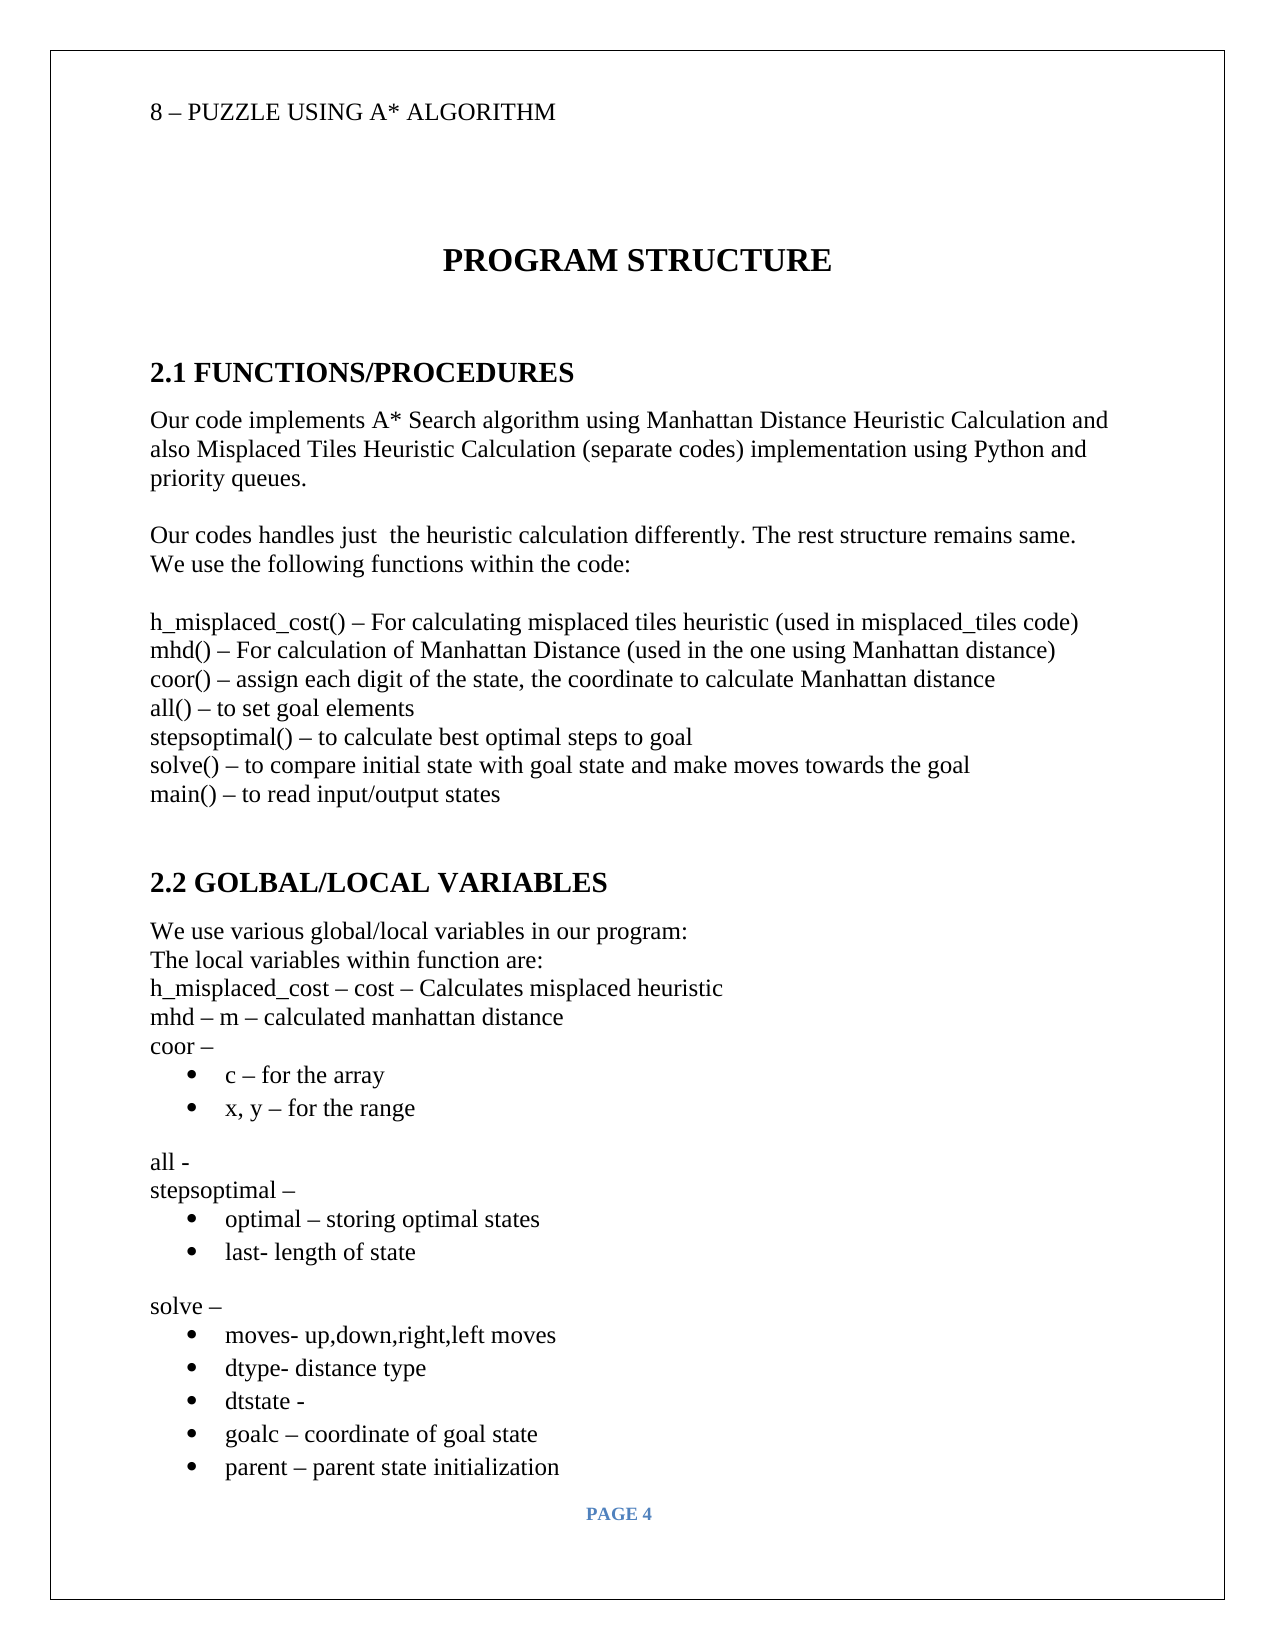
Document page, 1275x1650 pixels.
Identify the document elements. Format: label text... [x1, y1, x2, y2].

list goalc – coordinate of goal state [187, 1419, 1125, 1447]
text stepsoptimal – [150, 1175, 1125, 1204]
list dtype- distance type [187, 1353, 1125, 1381]
text The local variables within function are: [150, 945, 1125, 973]
text mhd – m – calculated manhattan distance [150, 1002, 1125, 1031]
text mhd() – For calculation of Manhattan Distance (used in the one using Manhattan distance) [150, 636, 1125, 664]
list dtstate - [187, 1386, 1125, 1414]
text Our codes handles just the heuristic calculation differently. The rest structure remains same. [150, 521, 1125, 549]
text h_misplaced_cost – cost – Calculates misplaced heuristic [150, 973, 1125, 1002]
text coor – [150, 1031, 1125, 1060]
text stepsoptimal() – to calculate best optimal steps to goal [150, 722, 1125, 751]
text 2.1 FUNCTIONS/PROCEDURES [150, 355, 1125, 389]
list moves- up,down,right,left moves [187, 1320, 1125, 1348]
text solve() – to compare initial state with goal state and make moves towards the goal [150, 751, 1125, 779]
text all() – to set goal elements [150, 693, 1125, 722]
list last- length of state [187, 1237, 1125, 1266]
text We use the following functions within the code: [150, 549, 1125, 578]
text We use various global/local variables in our program: [150, 916, 1125, 945]
text all - [150, 1147, 1125, 1175]
text coor() – assign each digit of the state, the coordinate to calculate Manhattan distance [150, 664, 1125, 693]
text Our code implements A* Search algorithm using Manhattan Distance Heuristic Calculation and also Misplaced Tiles Heuristic Calculation (separate codes) implementation using Python and priority queues. [150, 406, 1125, 492]
text h_misplaced_cost() – For calculating misplaced tiles heuristic (used in misplaced_tiles code) [150, 607, 1125, 636]
text solve – [150, 1291, 1125, 1320]
list parent – parent state initialization [187, 1452, 1125, 1481]
text PROGRAM STRUCTURE [150, 240, 1125, 279]
list optimal – storing optimal states [187, 1204, 1125, 1233]
text 2.2 GOLBAL/LOCAL VARIABLES [150, 866, 1125, 899]
text main() – to read input/output states [150, 779, 1125, 808]
list x, y – for the range [187, 1093, 1125, 1121]
list c – for the array [187, 1060, 1125, 1088]
